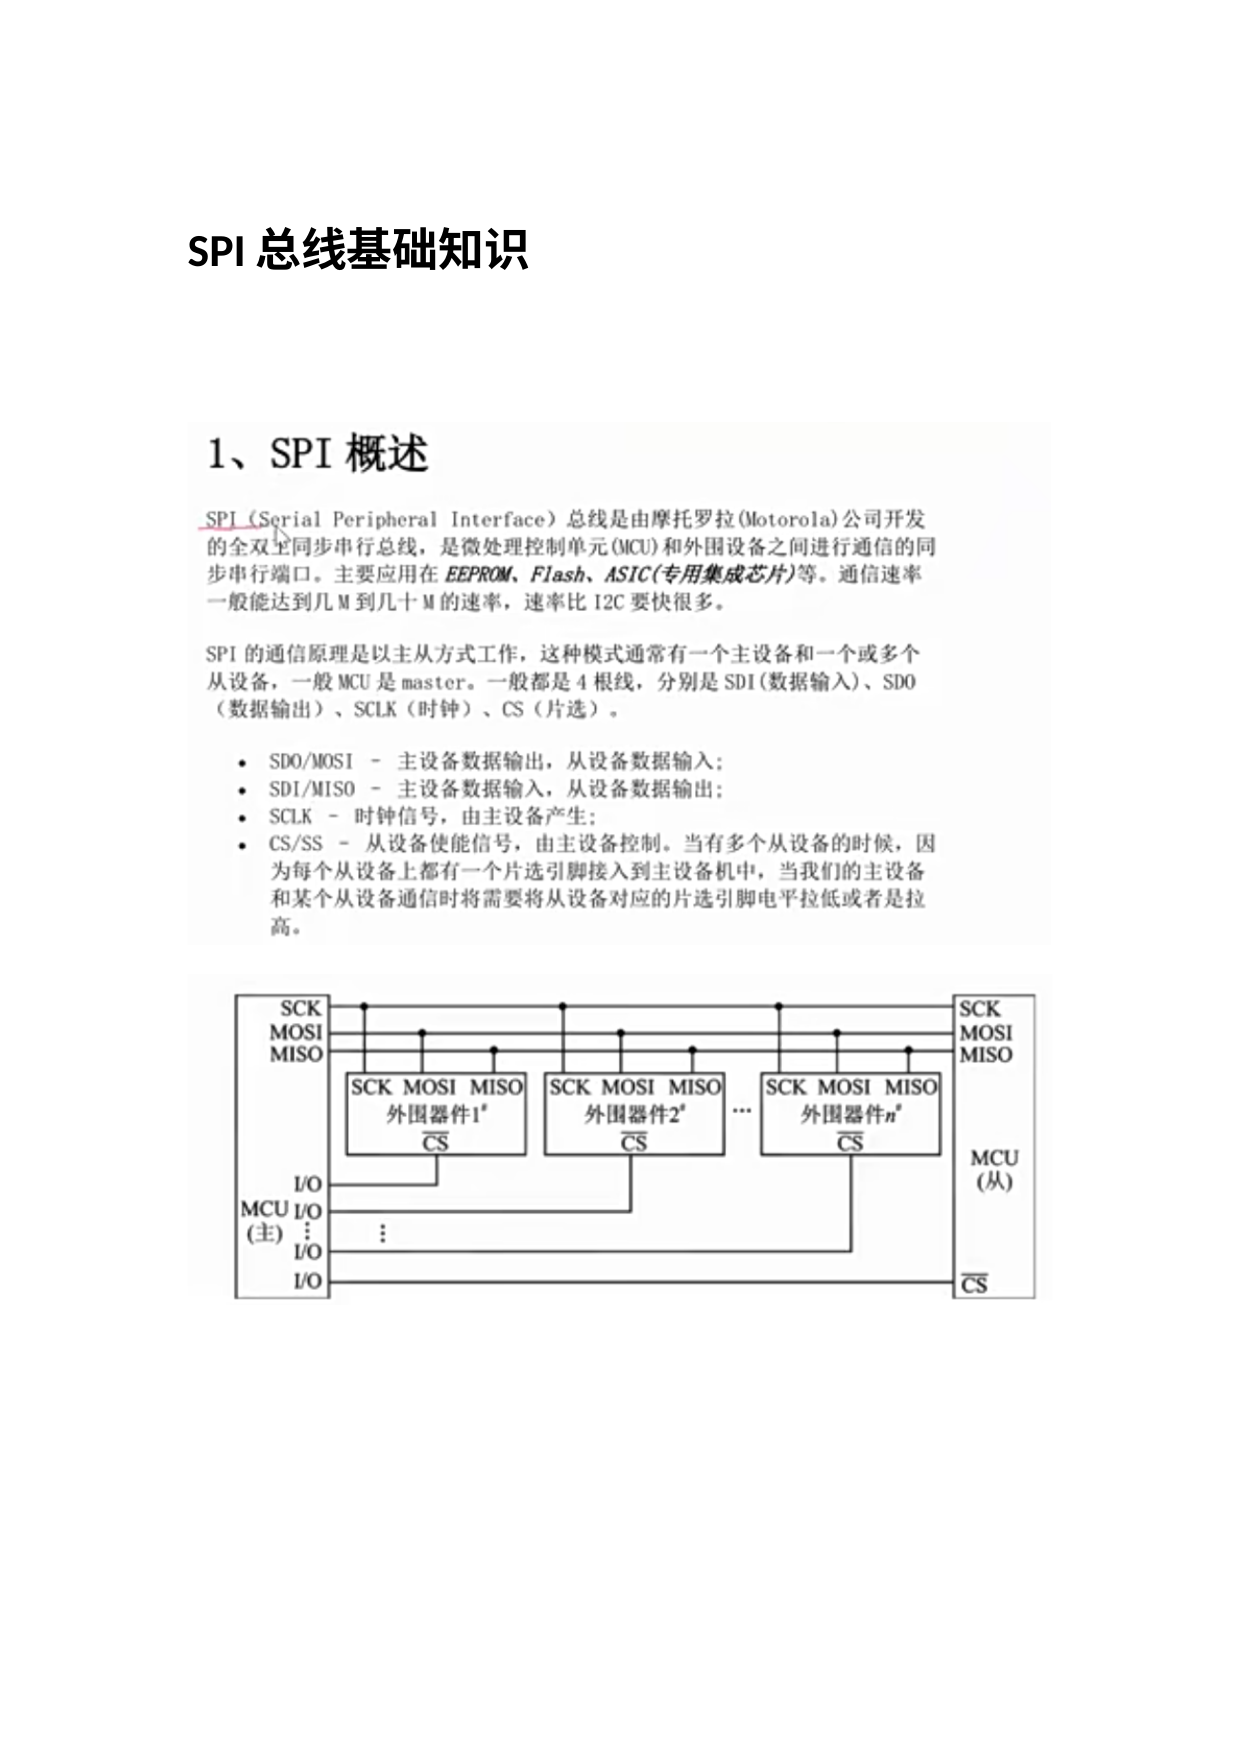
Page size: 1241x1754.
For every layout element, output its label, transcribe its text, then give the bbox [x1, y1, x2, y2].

picture [187, 422, 1052, 945]
picture [187, 974, 1053, 1305]
subtitle SPI总线基础知识 [187, 197, 1053, 295]
